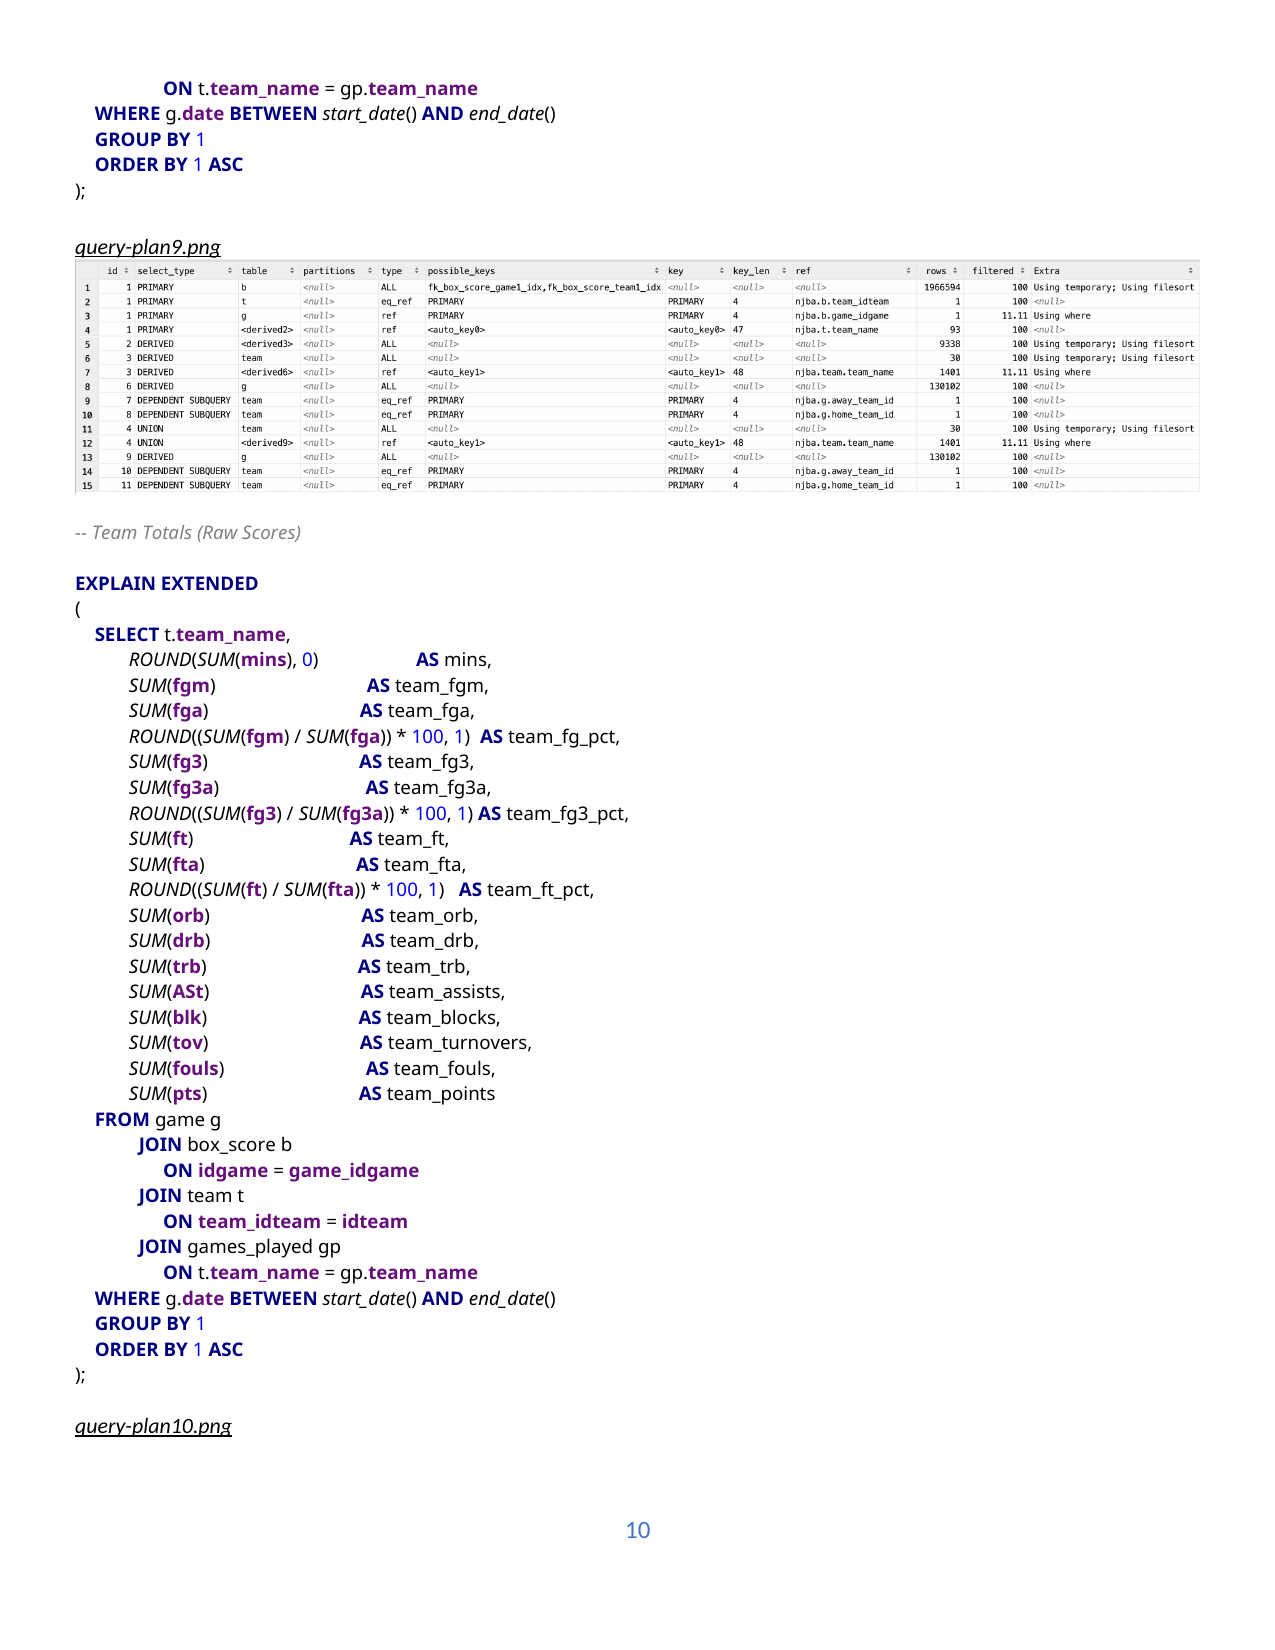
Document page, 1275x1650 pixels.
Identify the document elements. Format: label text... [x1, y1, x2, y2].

text -- Team Totals (Raw Scores) EXPLAIN EXTENDED ( SELECT t.team_name, ROUND(SUM(mins), 0) AS mins, SUM(fgm) AS team_fgm, SUM(fga) AS team_fga, ROUND((SUM(fgm) / SUM(fga)) * 100, 1) AS team_fg_pct, SUM(fg3) AS team_fg3, SUM(fg3a) AS team_fg3a, ROUND((SUM(fg3) / SUM(fg3a)) * 100, 1) AS team_fg3_pct, SUM(ft) AS team_ft, SUM(fta) AS team_fta, ROUND((SUM(ft) / SUM(fta)) * 100, 1) AS team_ft_pct, SUM(orb) AS team_orb, SUM(drb) AS team_drb, SUM(trb) AS team_trb, SUM(ASt) AS team_assists, SUM(blk) AS team_blocks, SUM(tov) AS team_turnovers, SUM(fouls) AS team_fouls, SUM(pts) AS team_points FROM game g JOIN box_score b ON idgame = game_idgame JOIN team t ON team_idteam = idteam JOIN games_played gp ON t.team_name = gp.team_name WHERE g.date BETWEEN start_date() AND end_date() GROUP BY 1 ORDER BY 1 ASC ); [75, 494, 1200, 1387]
text query-plan9.png [75, 233, 1200, 259]
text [75, 75, 1200, 233]
picture [75, 259, 1200, 494]
text query-plan10.png [75, 1412, 1200, 1439]
